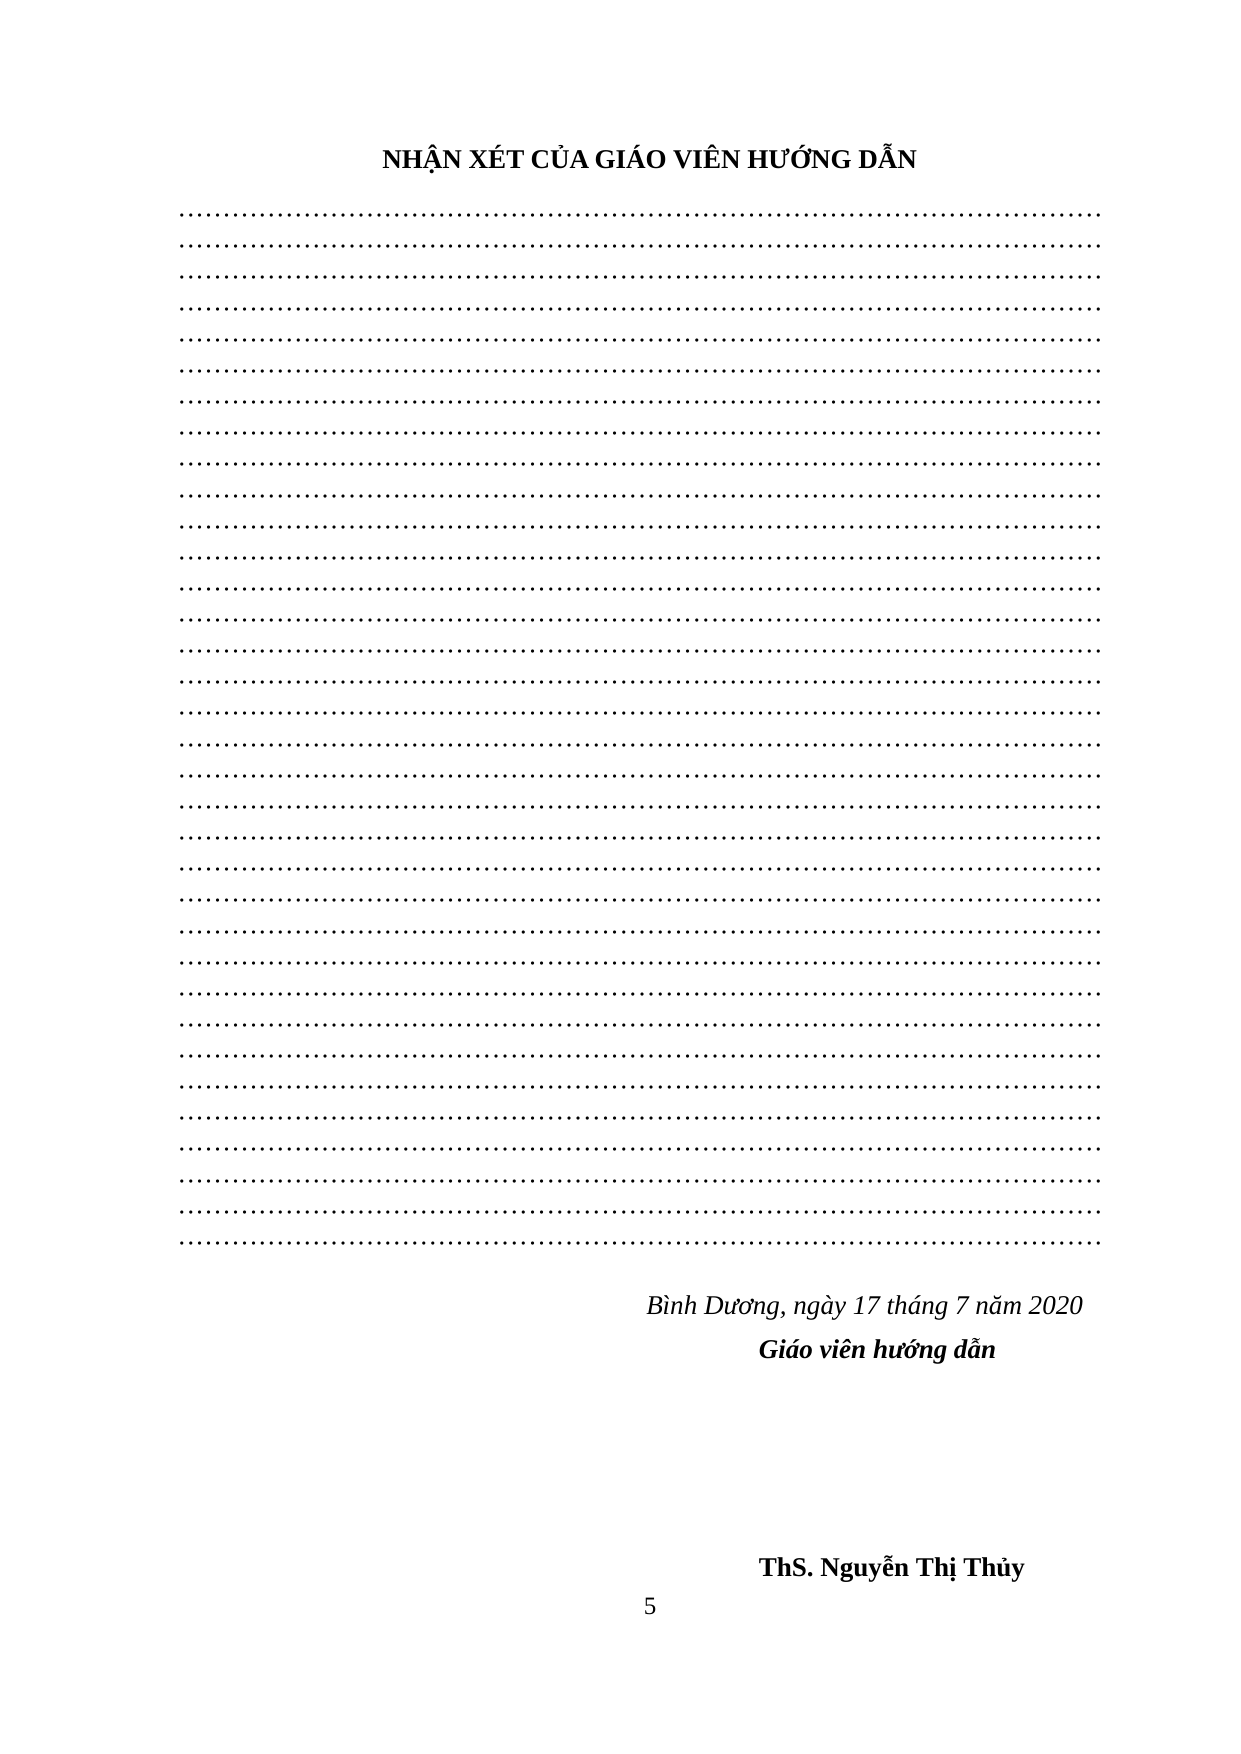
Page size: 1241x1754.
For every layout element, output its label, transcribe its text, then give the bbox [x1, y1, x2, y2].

text ThS. Nguyễn Thị Thủy [177, 1551, 1122, 1582]
subtitle NHẬN XÉT CỦA GIÁO VIÊN HƯỚNG DẪN [177, 143, 1122, 174]
text Bình Dương, ngày 17 tháng 7 năm 2020 [177, 1289, 1122, 1321]
text Giáo viên hướng dẫn [177, 1333, 1122, 1364]
